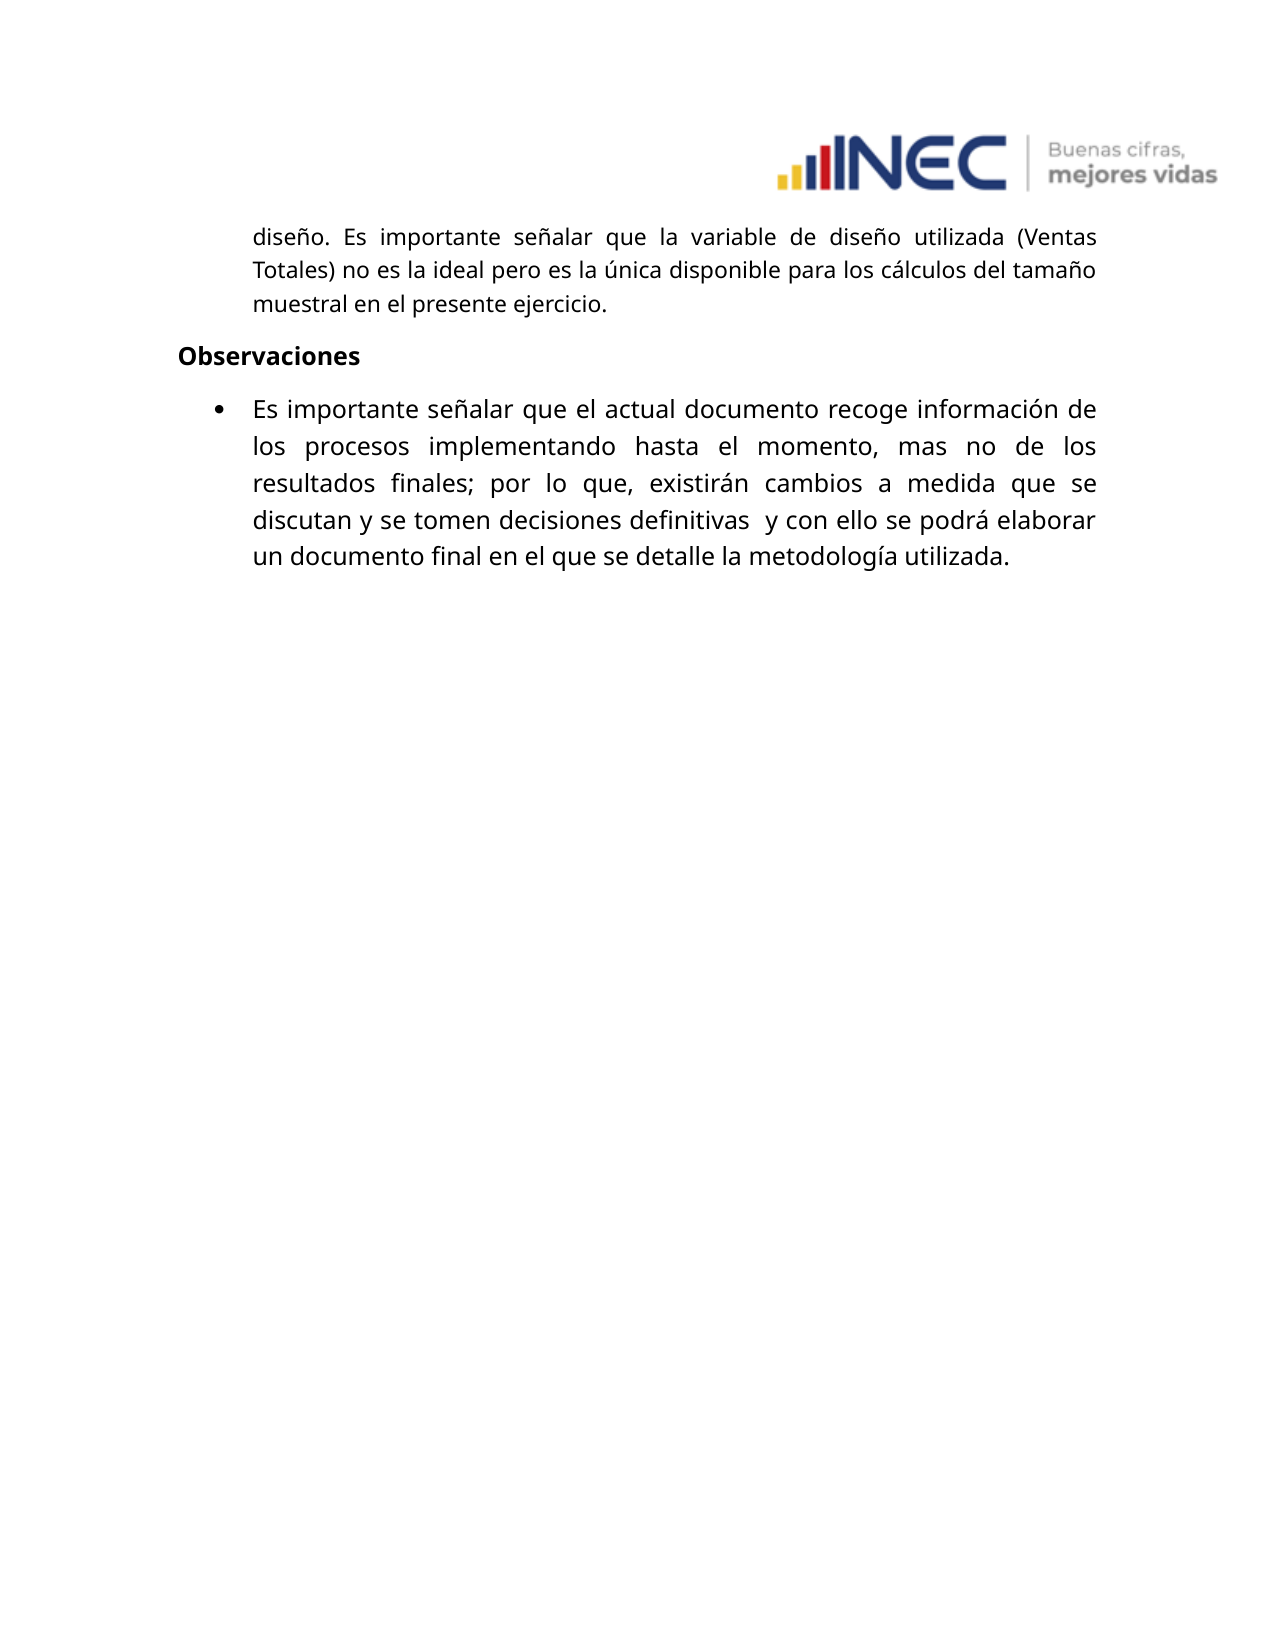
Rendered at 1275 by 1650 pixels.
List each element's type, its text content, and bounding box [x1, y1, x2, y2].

text Observaciones [177, 338, 1098, 373]
list Es importante señalar que el actual documento recoge información de los procesos implementando hasta el momento, mas no de los resultados finales; por lo que, existirán cambios a medida que se discutan y se tomen decisiones definitivas y con ello se podrá elaborar un documento final en el que se detalle la metodología utilizada. [215, 392, 1098, 573]
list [215, 148, 1098, 319]
